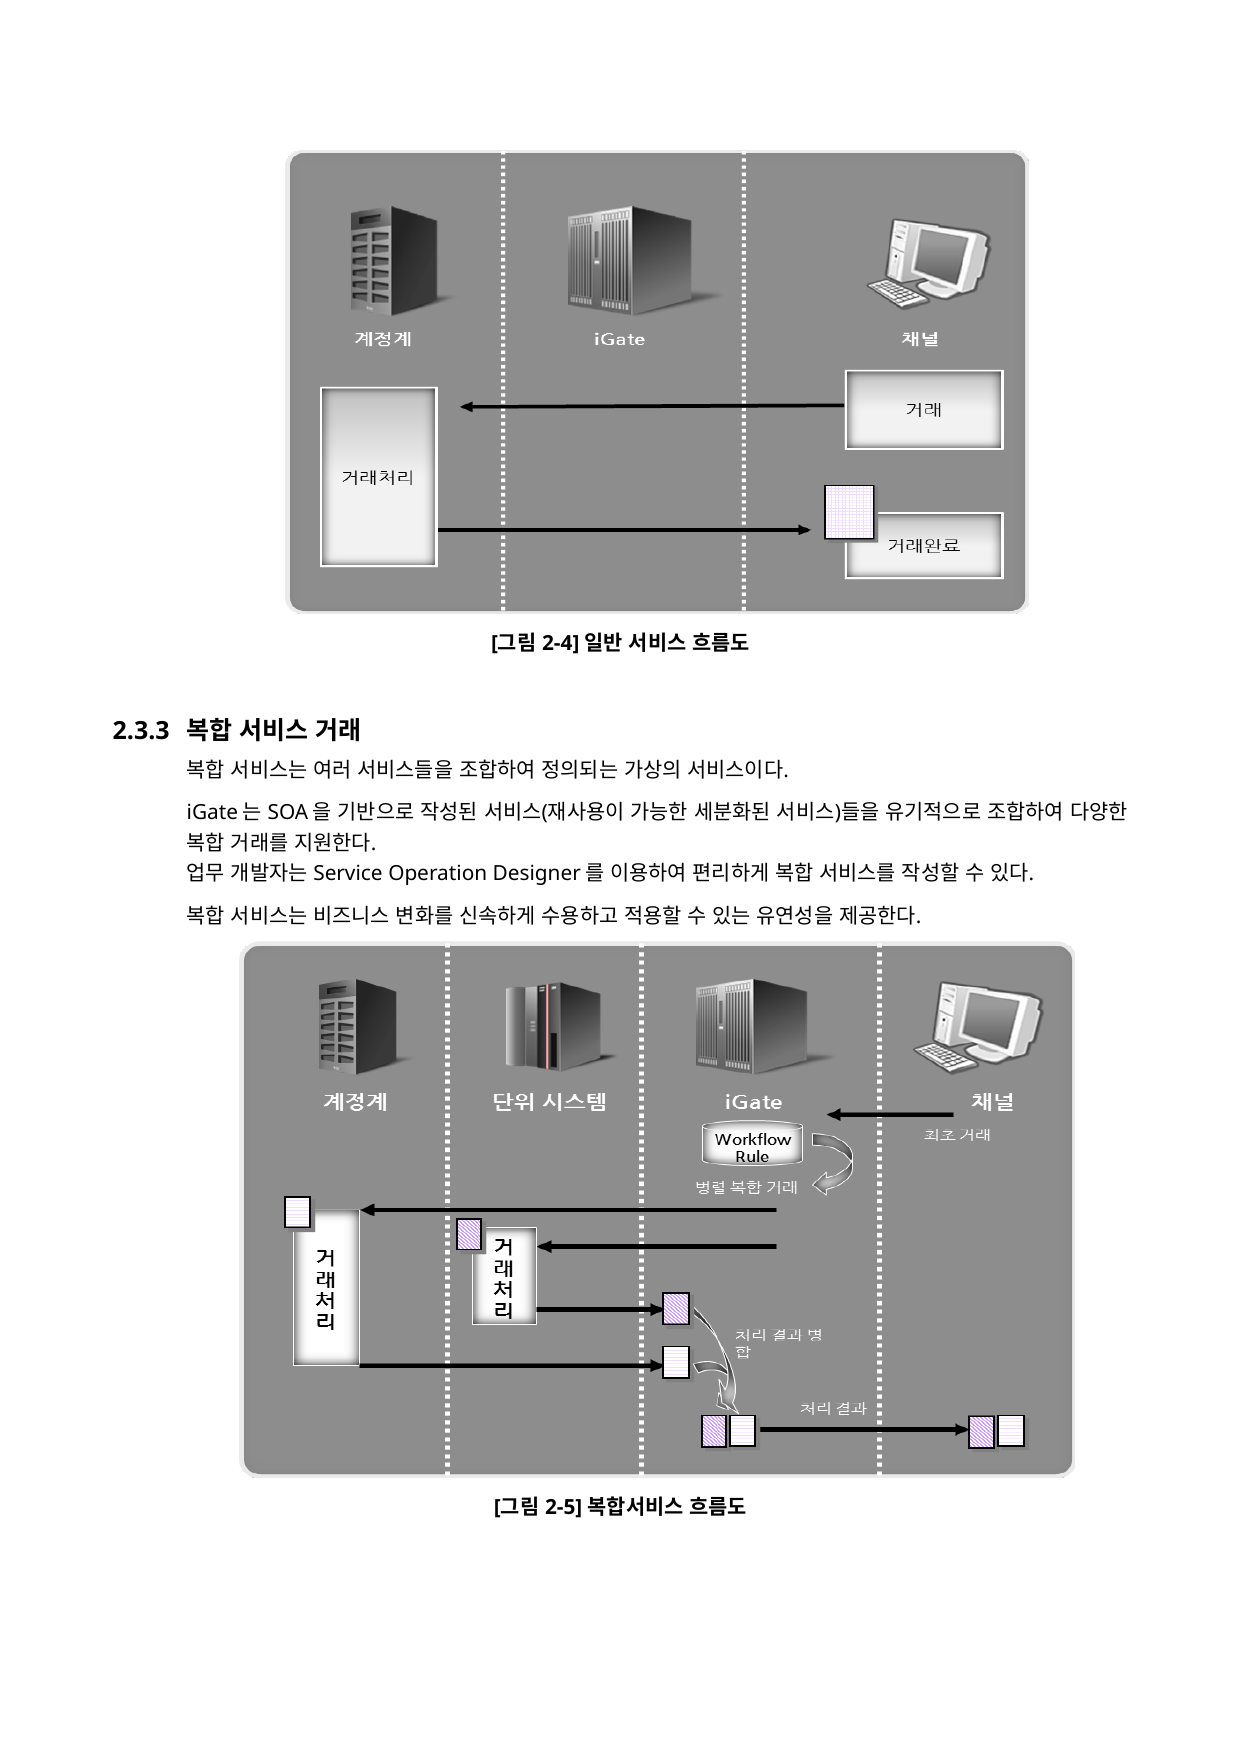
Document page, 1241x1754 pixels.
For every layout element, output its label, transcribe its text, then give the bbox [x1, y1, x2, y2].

subtitle 복합 서비스 거래 [112, 710, 1107, 747]
text iGate는 SOA을 기반으로 작성된 서비스(재사용이 가능한 세분화된 서비스)들을 유기적으로 조합하여 다양한 복합 거래를 지원한다. 업무 개발자는 Service Operation Designer를 이용하여 편리하게 복합 서비스를 작성할 수 있다. [186, 796, 1128, 887]
text 복합 서비스는 여러 서비스들을 조합하여 정의되는 가상의 서비스이다. [186, 753, 1128, 783]
text 복합 서비스는 비즈니스 변화를 신속하게 수용하고 적용할 수 있는 유연성을 제공한다. [186, 899, 1128, 929]
picture [285, 150, 1029, 614]
picture [239, 941, 1075, 1478]
